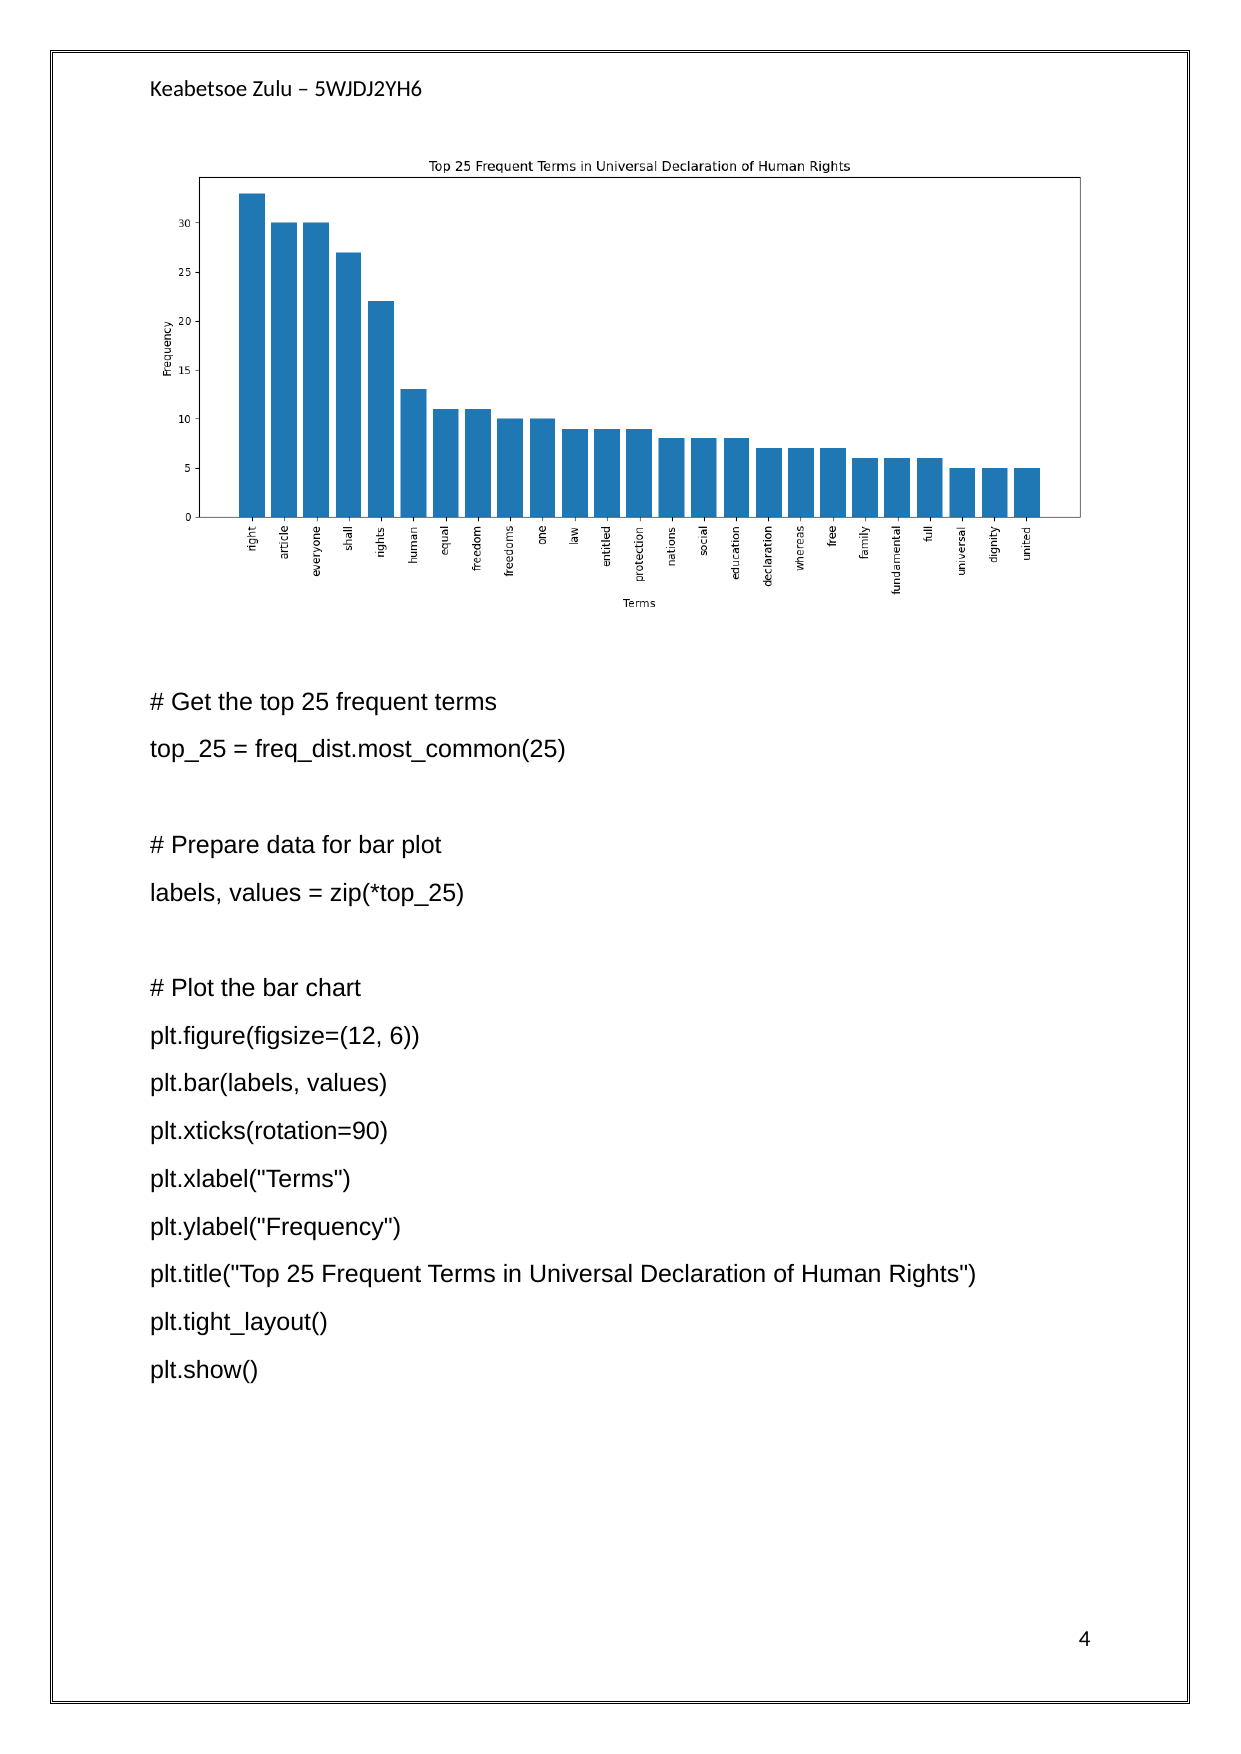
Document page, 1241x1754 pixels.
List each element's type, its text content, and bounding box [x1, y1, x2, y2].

text labels, values = zip(*top_25) [150, 877, 1090, 906]
text # Plot the bar chart [150, 973, 1090, 1002]
text plt.show() [150, 1354, 1090, 1383]
text plt.ylabel("Frequency") [150, 1211, 1090, 1240]
text plt.title("Top 25 Frequent Terms in Universal Declaration of Human Rights") [150, 1259, 1090, 1288]
text top_25 = freq_dist.most_common(25) [150, 734, 1090, 763]
text # Prepare data for bar plot [150, 830, 1090, 858]
picture [150, 150, 1091, 621]
text # Get the top 25 frequent terms [150, 687, 1090, 715]
text plt.xlabel("Terms") [150, 1164, 1090, 1192]
text plt.xticks(rotation=90) [150, 1116, 1090, 1145]
text plt.figure(figsize=(12, 6)) [150, 1021, 1090, 1049]
text plt.bar(labels, values) [150, 1068, 1090, 1097]
text plt.tight_layout() [150, 1307, 1090, 1336]
